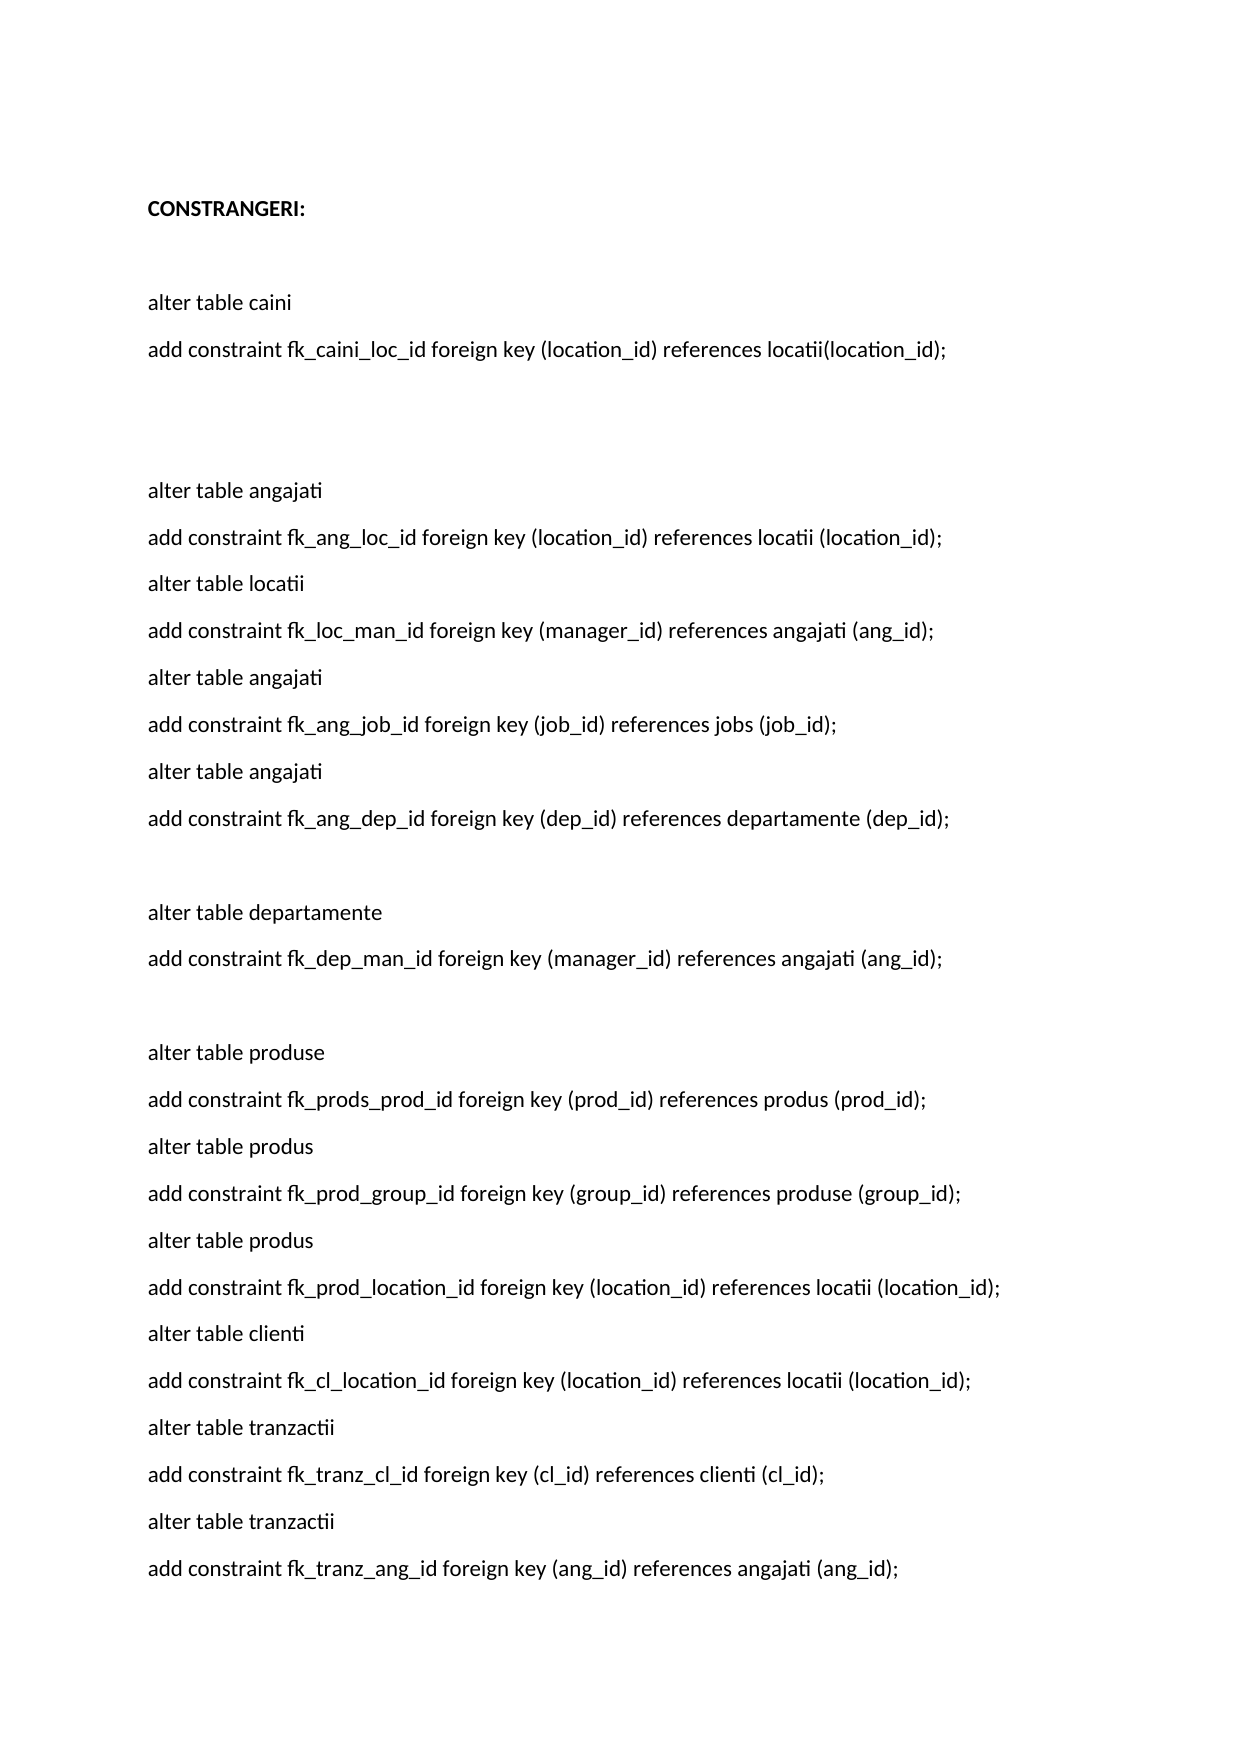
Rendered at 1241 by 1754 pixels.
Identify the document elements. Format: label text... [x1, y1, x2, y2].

text alter table produs [148, 1226, 1093, 1254]
text alter table angajati [148, 757, 1093, 785]
text alter table produse [148, 1038, 1093, 1066]
text add constraint fk_tranz_ang_id foreign key (ang_id) references angajati (ang_id); [148, 1554, 1093, 1582]
text alter table angajati [148, 663, 1093, 691]
text CONSTRANGERI: [148, 194, 1093, 222]
text add constraint fk_prod_location_id foreign key (location_id) references locatii (location_id); [148, 1273, 1093, 1301]
text add constraint fk_dep_man_id foreign key (manager_id) references angajati (ang_id); [148, 944, 1093, 972]
text add constraint fk_ang_loc_id foreign key (location_id) references locatii (location_id); [148, 523, 1093, 551]
text add constraint fk_ang_dep_id foreign key (dep_id) references departamente (dep_id); [148, 804, 1093, 832]
text add constraint fk_ang_job_id foreign key (job_id) references jobs (job_id); [148, 710, 1093, 738]
text add constraint fk_cl_location_id foreign key (location_id) references locatii (location_id); [148, 1366, 1093, 1394]
text add constraint fk_caini_loc_id foreign key (location_id) references locatii(location_id); [148, 335, 1093, 363]
text alter table clienti [148, 1319, 1093, 1347]
text alter table produs [148, 1132, 1093, 1160]
text alter table departamente [148, 898, 1093, 926]
text add constraint fk_prods_prod_id foreign key (prod_id) references produs (prod_id); [148, 1085, 1093, 1113]
text alter table locatii [148, 569, 1093, 597]
text alter table caini [148, 288, 1093, 316]
text alter table tranzactii [148, 1507, 1093, 1535]
text alter table tranzactii [148, 1413, 1093, 1441]
text alter table angajati [148, 476, 1093, 504]
text add constraint fk_tranz_cl_id foreign key (cl_id) references clienti (cl_id); [148, 1460, 1093, 1488]
text add constraint fk_prod_group_id foreign key (group_id) references produse (group_id); [148, 1179, 1093, 1207]
text add constraint fk_loc_man_id foreign key (manager_id) references angajati (ang_id); [148, 616, 1093, 644]
